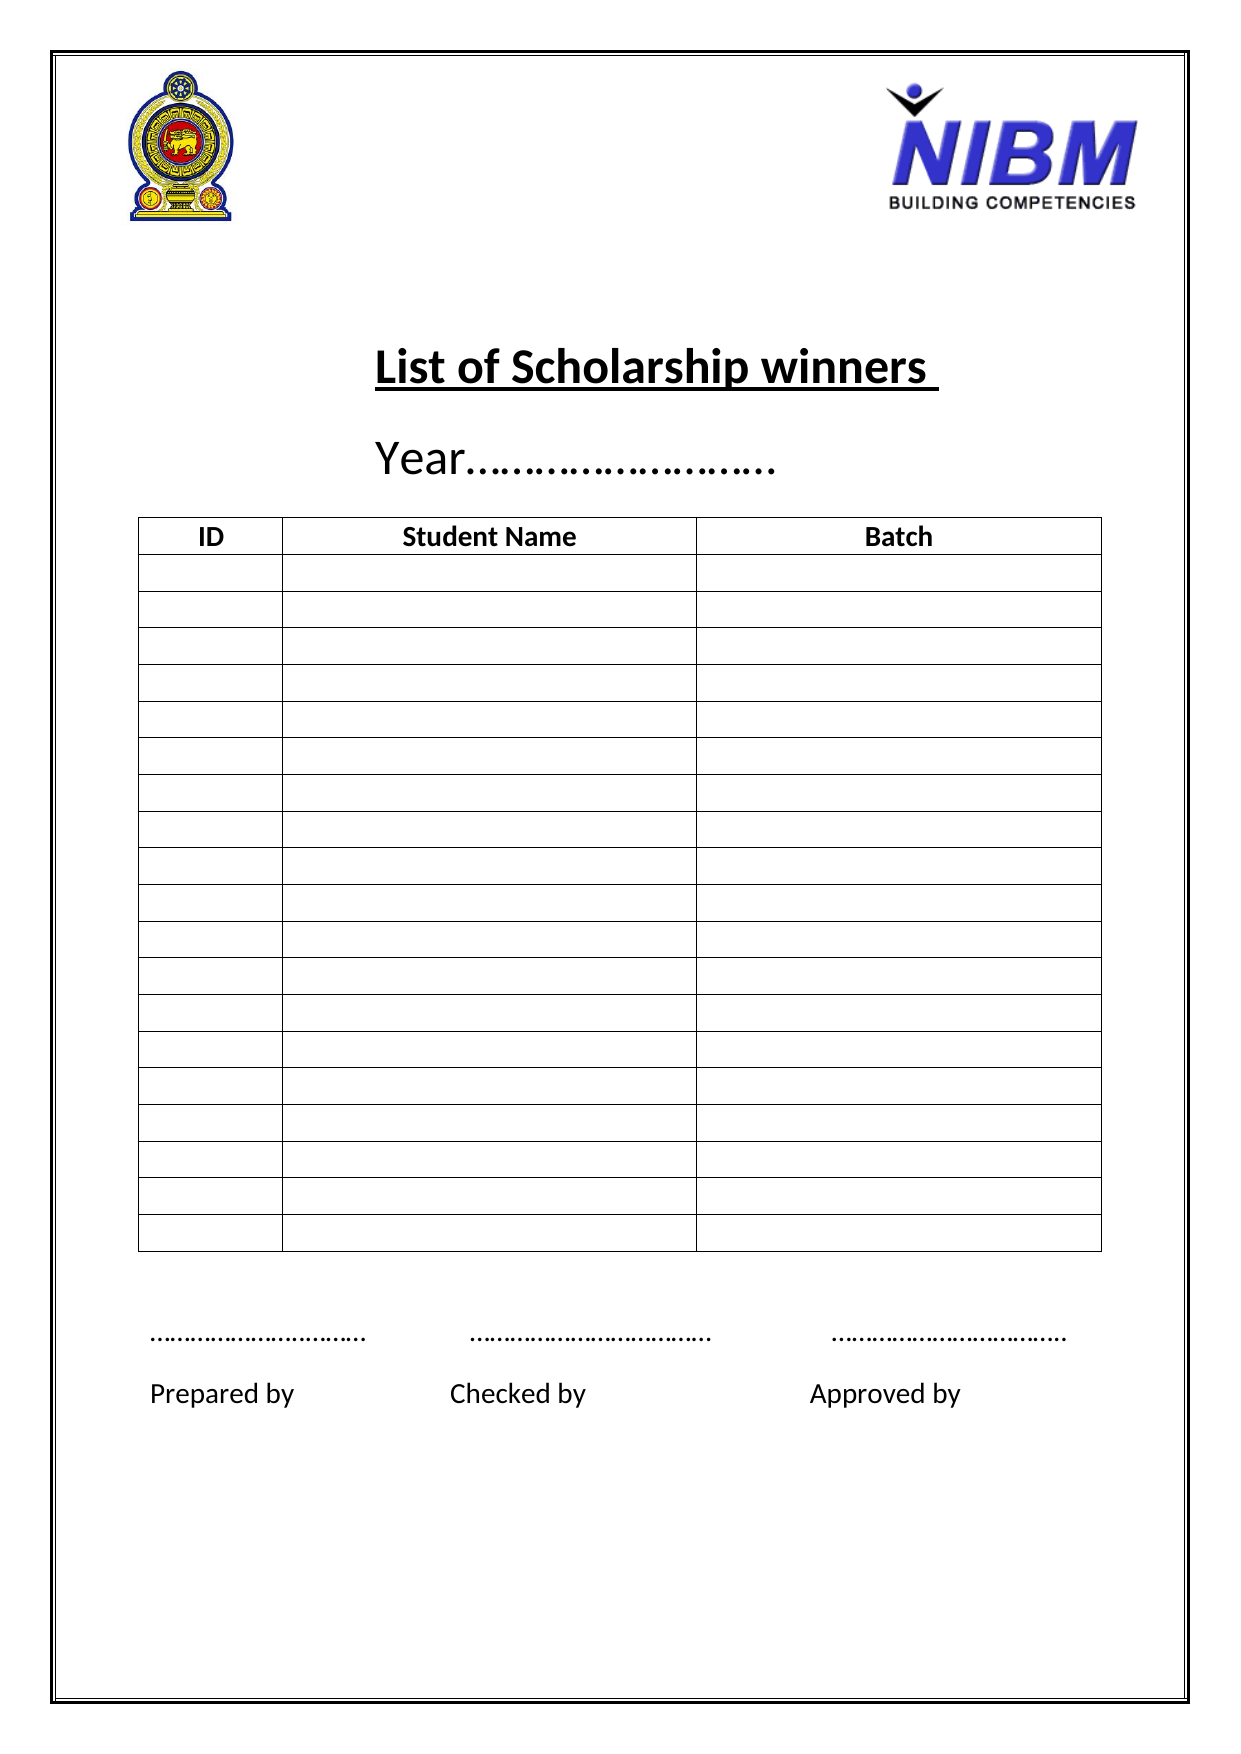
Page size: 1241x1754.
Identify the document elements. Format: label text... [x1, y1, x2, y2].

table_cell [139, 1105, 282, 1141]
table_cell [139, 628, 282, 664]
table_cell [283, 665, 696, 701]
text …………………..……… ……………………………… …………………………….. [150, 1313, 1090, 1349]
table_cell [283, 1215, 696, 1251]
table_cell [697, 592, 1101, 627]
table_cell [283, 775, 696, 811]
table_cell [139, 1142, 282, 1177]
table_header Batch [697, 518, 1101, 554]
table_cell [697, 1105, 1101, 1141]
table_header Student Name [283, 518, 696, 554]
table_cell [283, 1068, 696, 1104]
table_cell [697, 812, 1101, 847]
table_cell [139, 848, 282, 884]
table_cell [139, 958, 282, 994]
table_cell [283, 958, 696, 994]
table_cell [283, 628, 696, 664]
table_cell [283, 1178, 696, 1214]
table_cell [283, 848, 696, 884]
table_cell [283, 702, 696, 737]
table_cell [697, 1068, 1101, 1104]
table_cell [697, 702, 1101, 737]
table_cell [697, 1178, 1101, 1214]
table_cell [283, 592, 696, 627]
table_cell [697, 922, 1101, 957]
table_cell [283, 1142, 696, 1177]
text List of Scholarship winners [300, 335, 1090, 396]
table_cell [139, 555, 282, 591]
table_header ID [139, 518, 282, 554]
table_cell [139, 665, 282, 701]
table_cell [283, 738, 696, 774]
text Prepared by Checked by Approved by [150, 1375, 1090, 1411]
table_cell [697, 848, 1101, 884]
table_cell [697, 1215, 1101, 1251]
table_cell [697, 1032, 1101, 1067]
table_cell [139, 995, 282, 1031]
table_cell [697, 775, 1101, 811]
table_cell [139, 885, 282, 921]
table_cell [283, 995, 696, 1031]
table_cell [139, 1178, 282, 1214]
table_cell [283, 885, 696, 921]
picture [94, 68, 259, 225]
table_cell [139, 812, 282, 847]
table_cell [283, 922, 696, 957]
table_cell [139, 775, 282, 811]
table_cell [697, 958, 1101, 994]
table_cell [697, 738, 1101, 774]
table_cell [139, 1215, 282, 1251]
table_cell [139, 1032, 282, 1067]
table_cell [697, 995, 1101, 1031]
table_cell [697, 885, 1101, 921]
table_cell [697, 1142, 1101, 1177]
picture [886, 65, 1138, 223]
table_cell [139, 702, 282, 737]
table_cell [697, 628, 1101, 664]
table_cell [283, 1105, 696, 1141]
table_cell [283, 555, 696, 591]
table_cell [697, 555, 1101, 591]
text Year……………………… [150, 426, 1090, 487]
table_cell [139, 1068, 282, 1104]
table_cell [139, 738, 282, 774]
table_cell [139, 922, 282, 957]
table_cell [697, 665, 1101, 701]
table_cell [283, 1032, 696, 1067]
table_cell [139, 592, 282, 627]
table_cell [283, 812, 696, 847]
